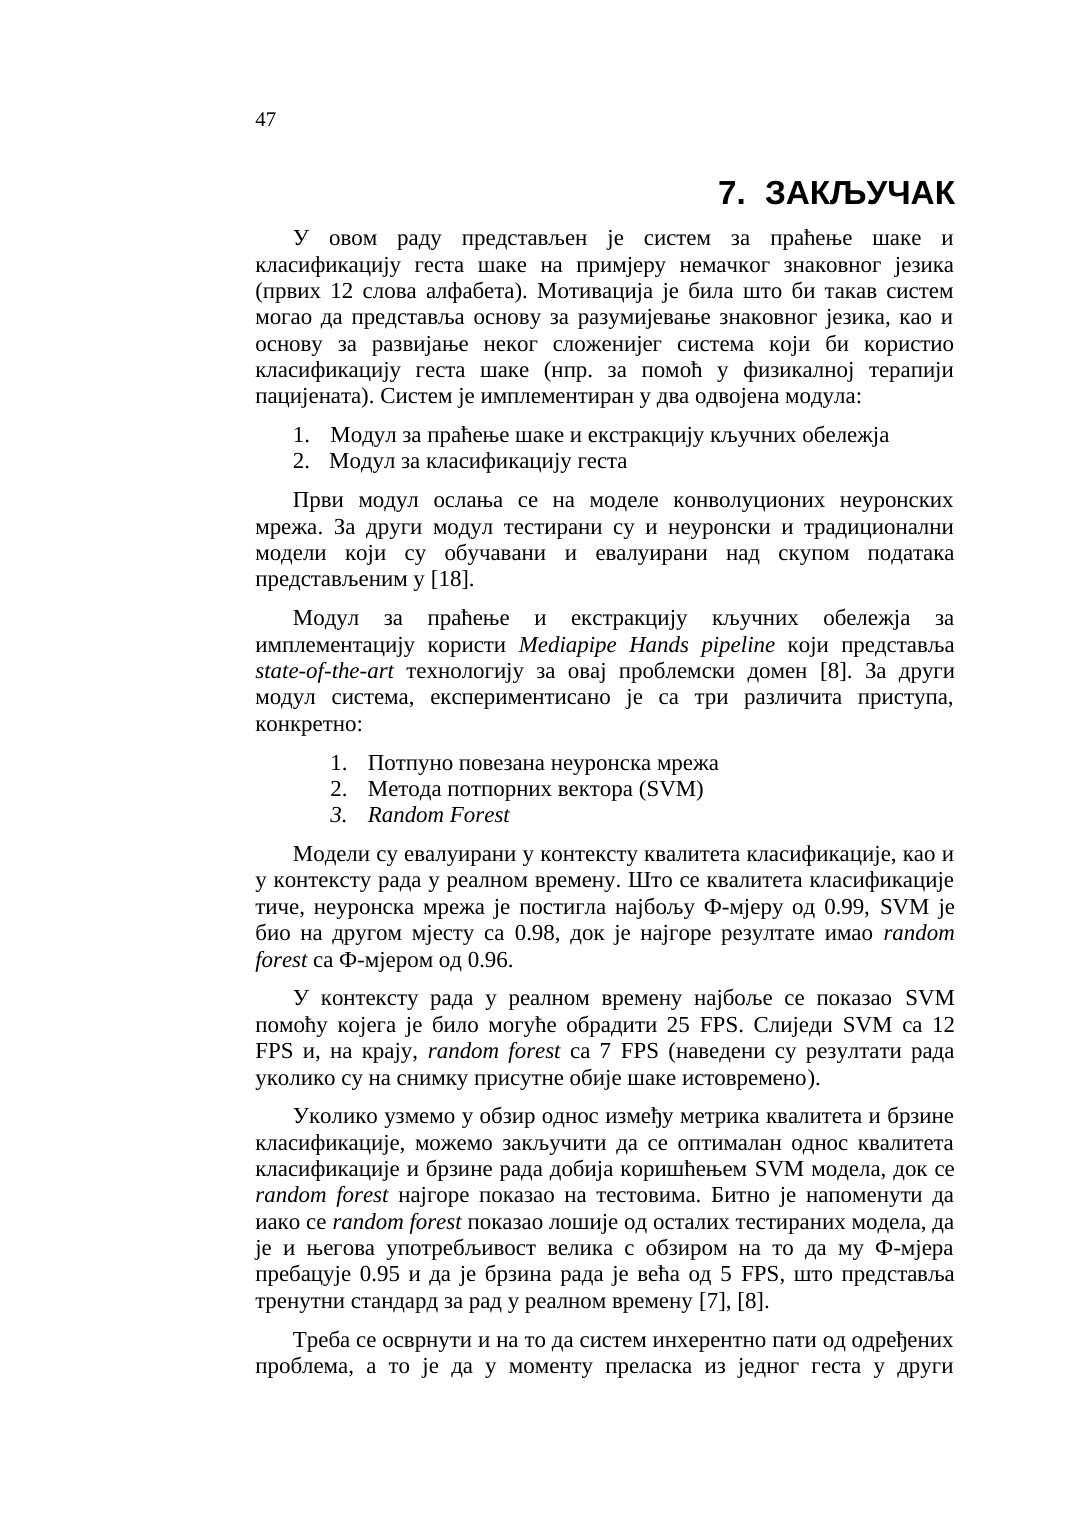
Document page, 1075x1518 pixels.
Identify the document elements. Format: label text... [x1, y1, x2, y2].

text Уколико узмемо у обзир однос између метрика квалитета и брзине класификације, можемо закључити да се оптималан однос квалитета класификације и брзине рада добија коришћењем SVM модела, док се random forest најгоре показао на тестовима. Битно је напоменути да иако се random forest показао лошије од осталих тестираних модела, да је и његова употребљивост велика с обзиром на то да му Ф-мјера пребацује 0.95 и да је брзина рада је већа од 5 FPS, што представља тренутни стандард за рад у реалном времену [7], [8]. [255, 1102, 955, 1313]
list Потпуно повезана неуронска мрежа [330, 749, 955, 775]
text Модул за праћење и екстракцију кључних обележја за имплементацију користи Mediapipe Hands pipeline који представља state-of-the-art технологију за овај проблемски домен [8]. За други модул система, експериментисано је са три различита приступа, конкретно: [255, 604, 955, 736]
text У овом раду представљен је систем за праћење шаке и класификацију геста шаке на примјеру немачког знаковног језика (првих 12 слова алфабета). Мотивација је била што би такав систем могао да представља основу за разумијевање знаковног језика, као и основу за развијање неког сложенијег система који би користио класификацију геста шаке (нпр. за помоћ у физикалној терапији пацијената). Систем је имплементиран у два одвојена модула: [255, 224, 955, 409]
subtitle ЗАКЉУЧАК [255, 173, 955, 212]
list Метода потпорних вектора (SVM) [330, 775, 955, 801]
list Модул за праћење шаке и екстракцију кључних обележја [293, 421, 955, 448]
text Први модул ослања се на моделе конволуционих неуронских мрежа. За други модул тестирани су и неуронски и традиционални модели који су обучавани и евалуирани над скупом података представљеним у [18]. [255, 486, 955, 592]
text У контексту рада у реалном времену најбоље се показао SVM помоћу којега је било могуће обрадити 25 FPS. Слиједи SVM са 12 FPS и, на крају, random forest са 7 FPS (наведени су резултати рада уколико су на снимку присутне обије шаке истовремено). [255, 984, 955, 1090]
text Модели су евалуирани у контексту квалитета класификације, као и у контексту рада у реалном времену. Што се квалитета класификације тиче, неуронска мрежа је постигла најбољу Ф-мјеру од 0.99, SVM је био на другом мјесту са 0.98, док је најгоре резултате имао random forest са Ф-мјером од 0.96. [255, 840, 955, 972]
list Random Forest [330, 801, 955, 828]
list Модул за класификацију геста [293, 448, 955, 474]
